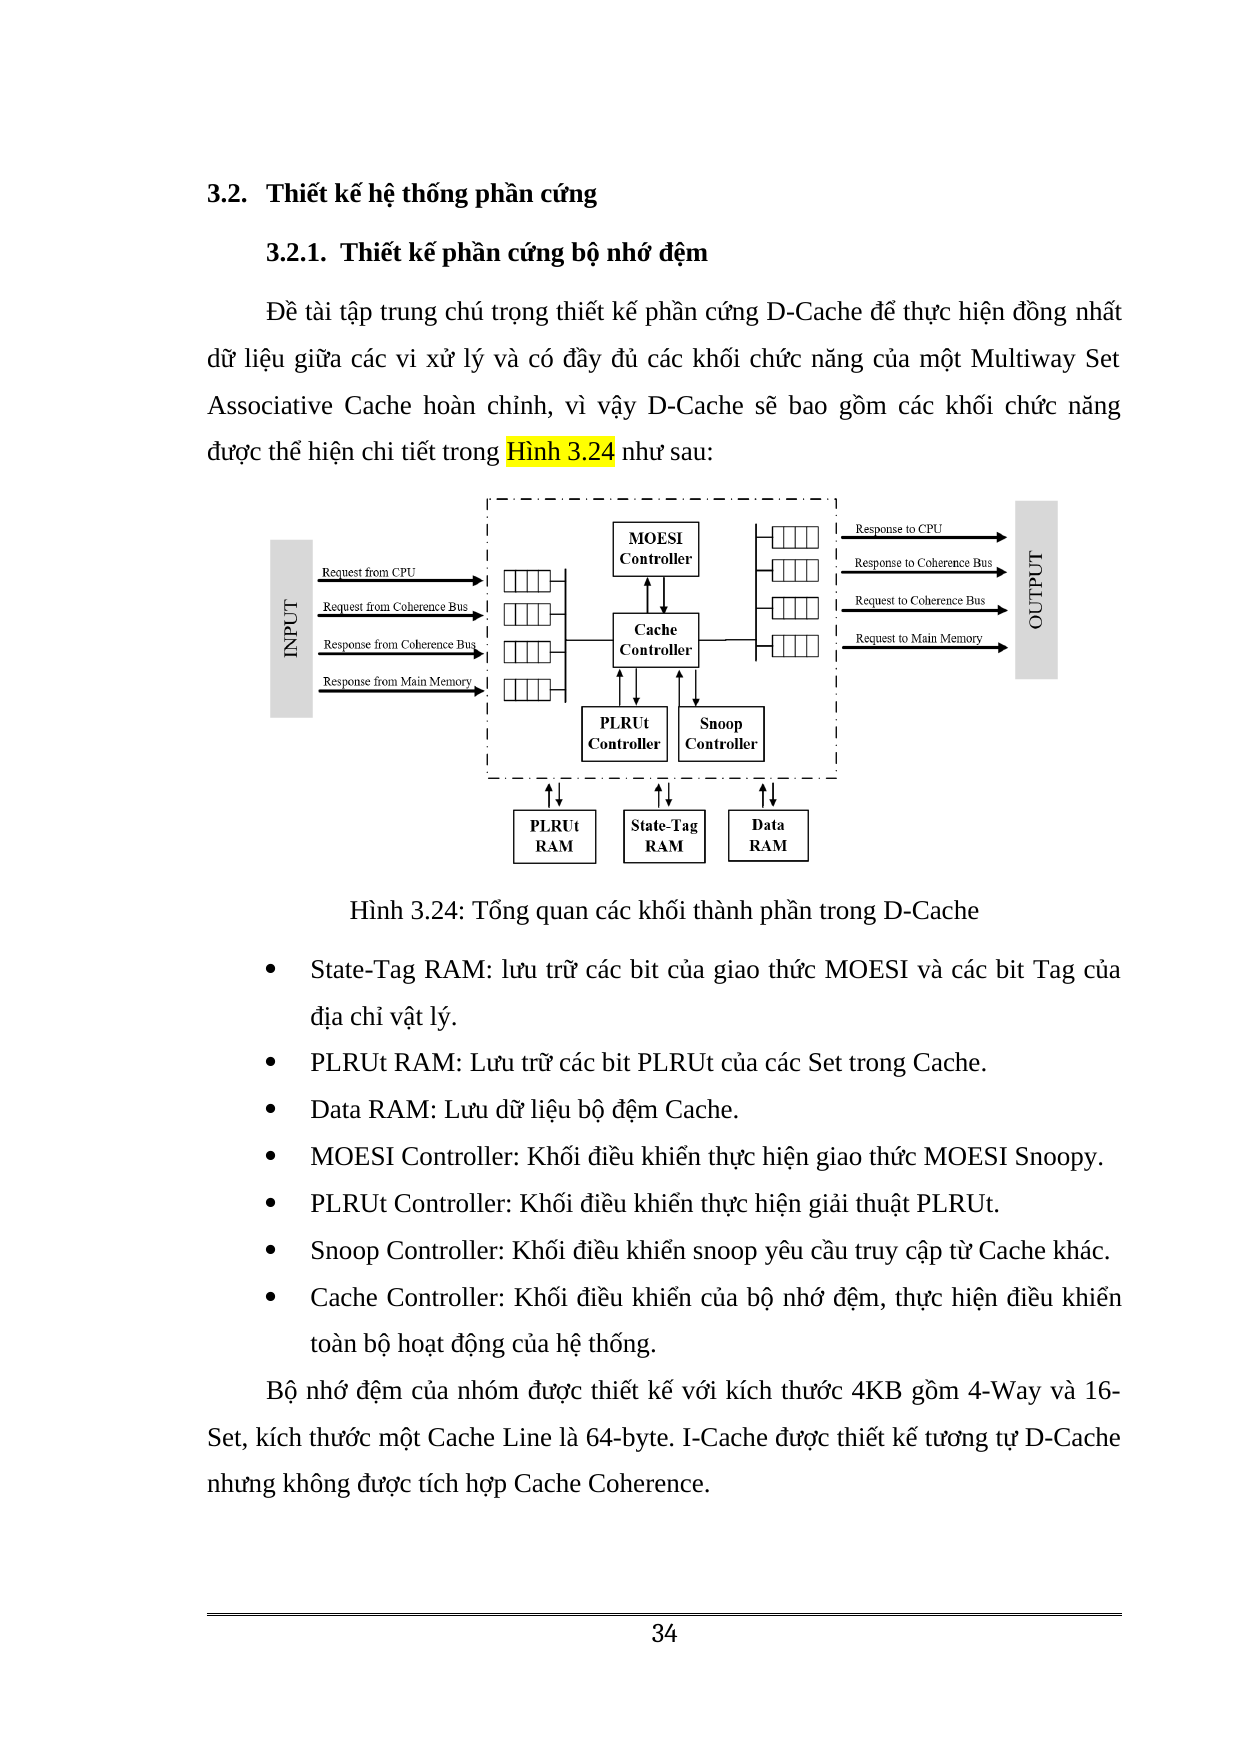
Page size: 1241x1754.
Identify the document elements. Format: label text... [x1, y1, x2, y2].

subtitle Thiết kế phần cứng bộ nhớ đệm [266, 236, 1122, 267]
list PLRUt RAM: Lưu trữ các bit PLRUt của các Set trong Cache. [266, 1046, 1122, 1078]
list State-Tag RAM: lưu trữ các bit của giao thức MOESI và các bit Tag của địa chỉ vật lý. [266, 953, 1122, 1031]
list MOESI Controller: Khối điều khiển thực hiện giao thức MOESI Snoopy. [266, 1140, 1122, 1171]
list PLRUt Controller: Khối điều khiển thực hiện giải thuật PLRUt. [266, 1187, 1122, 1218]
subtitle Thiết kế hệ thống phần cứng [207, 177, 1122, 208]
list Data RAM: Lưu dữ liệu bộ đệm Cache. [266, 1093, 1122, 1124]
text Bộ nhớ đệm của nhóm được thiết kế với kích thước 4KB gồm 4-Way và 16-Set, kích thước một Cache Line là 64-byte. I-Cache được thiết kế tương tự D-Cache nhưng không được tích hợp Cache Coherence. [207, 1374, 1122, 1499]
list Cache Controller: Khối điều khiển của bộ nhớ đệm, thực hiện điều khiển toàn bộ hoạt động của hệ thống. [266, 1281, 1122, 1359]
picture [267, 494, 1062, 866]
list Snoop Controller: Khối điều khiển snoop yêu cầu truy cập từ Cache khác. [266, 1234, 1122, 1265]
